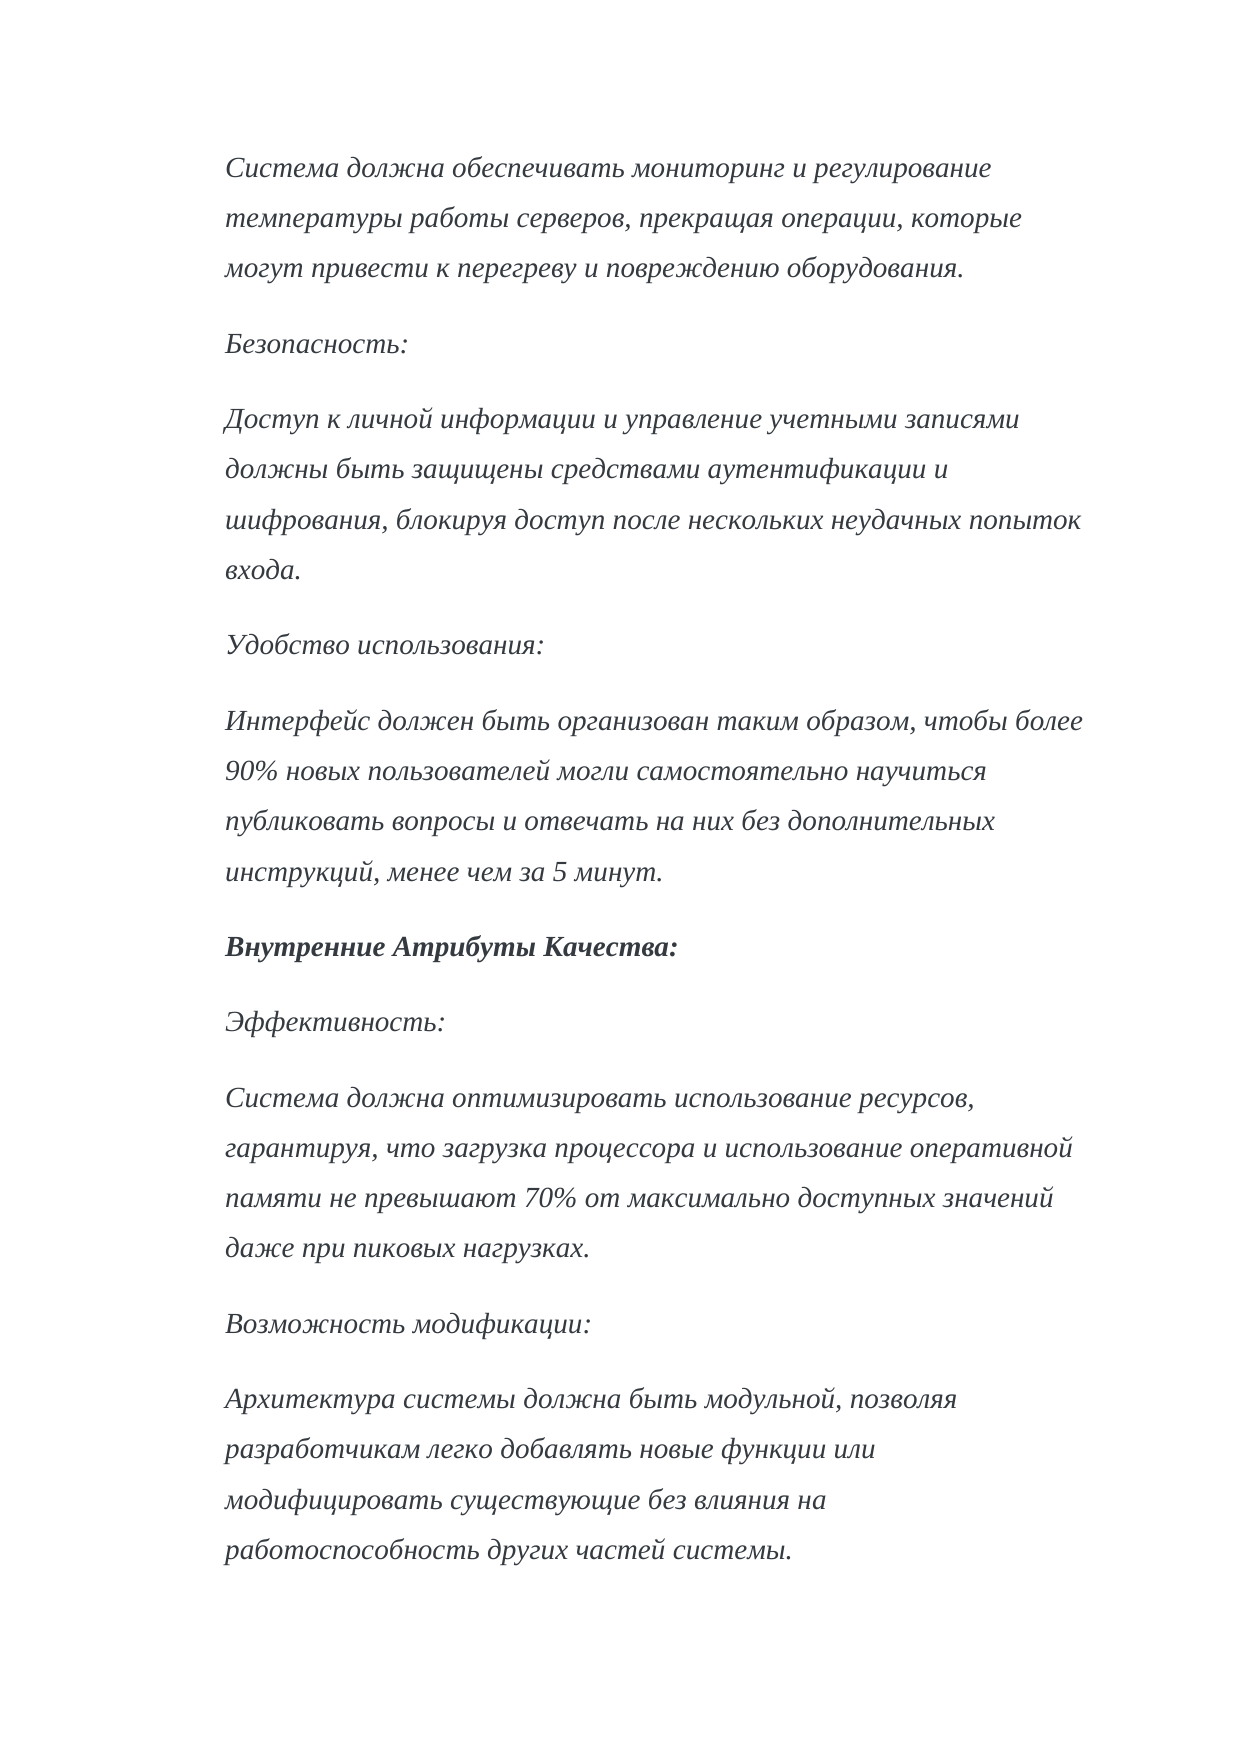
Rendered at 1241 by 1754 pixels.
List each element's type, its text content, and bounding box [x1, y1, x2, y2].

text Интерфейс должен быть организован таким образом, чтобы более 90% новых пользователей могли самостоятельно научиться публиковать вопросы и отвечать на них без дополнительных инструкций, менее чем за 5 минут. [225, 703, 1090, 887]
text Доступ к личной информации и управление учетными записями должны быть защищены средствами аутентификации и шифрования, блокируя доступ после нескольких неудачных попыток входа. [225, 401, 1090, 586]
text Удобство использования: [225, 627, 1090, 661]
text Безопасность: [225, 326, 1090, 359]
text Эффективность: [225, 1004, 1090, 1038]
text Внутренние Атрибуты Качества: [225, 929, 1090, 963]
text Возможность модификации: [225, 1306, 1090, 1339]
text Система должна обеспечивать мониторинг и регулирование температуры работы серверов, прекращая операции, которые могут привести к перегреву и повреждению оборудования. [225, 150, 1090, 284]
text Система должна оптимизировать использование ресурсов, гарантируя, что загрузка процессора и использование оперативной памяти не превышают 70% от максимально доступных значений даже при пиковых нагрузках. [225, 1080, 1090, 1264]
text Архитектура системы должна быть модульной, позволяя разработчикам легко добавлять новые функции или модифицировать существующие без влияния на работоспособность других частей системы. [225, 1381, 1090, 1566]
